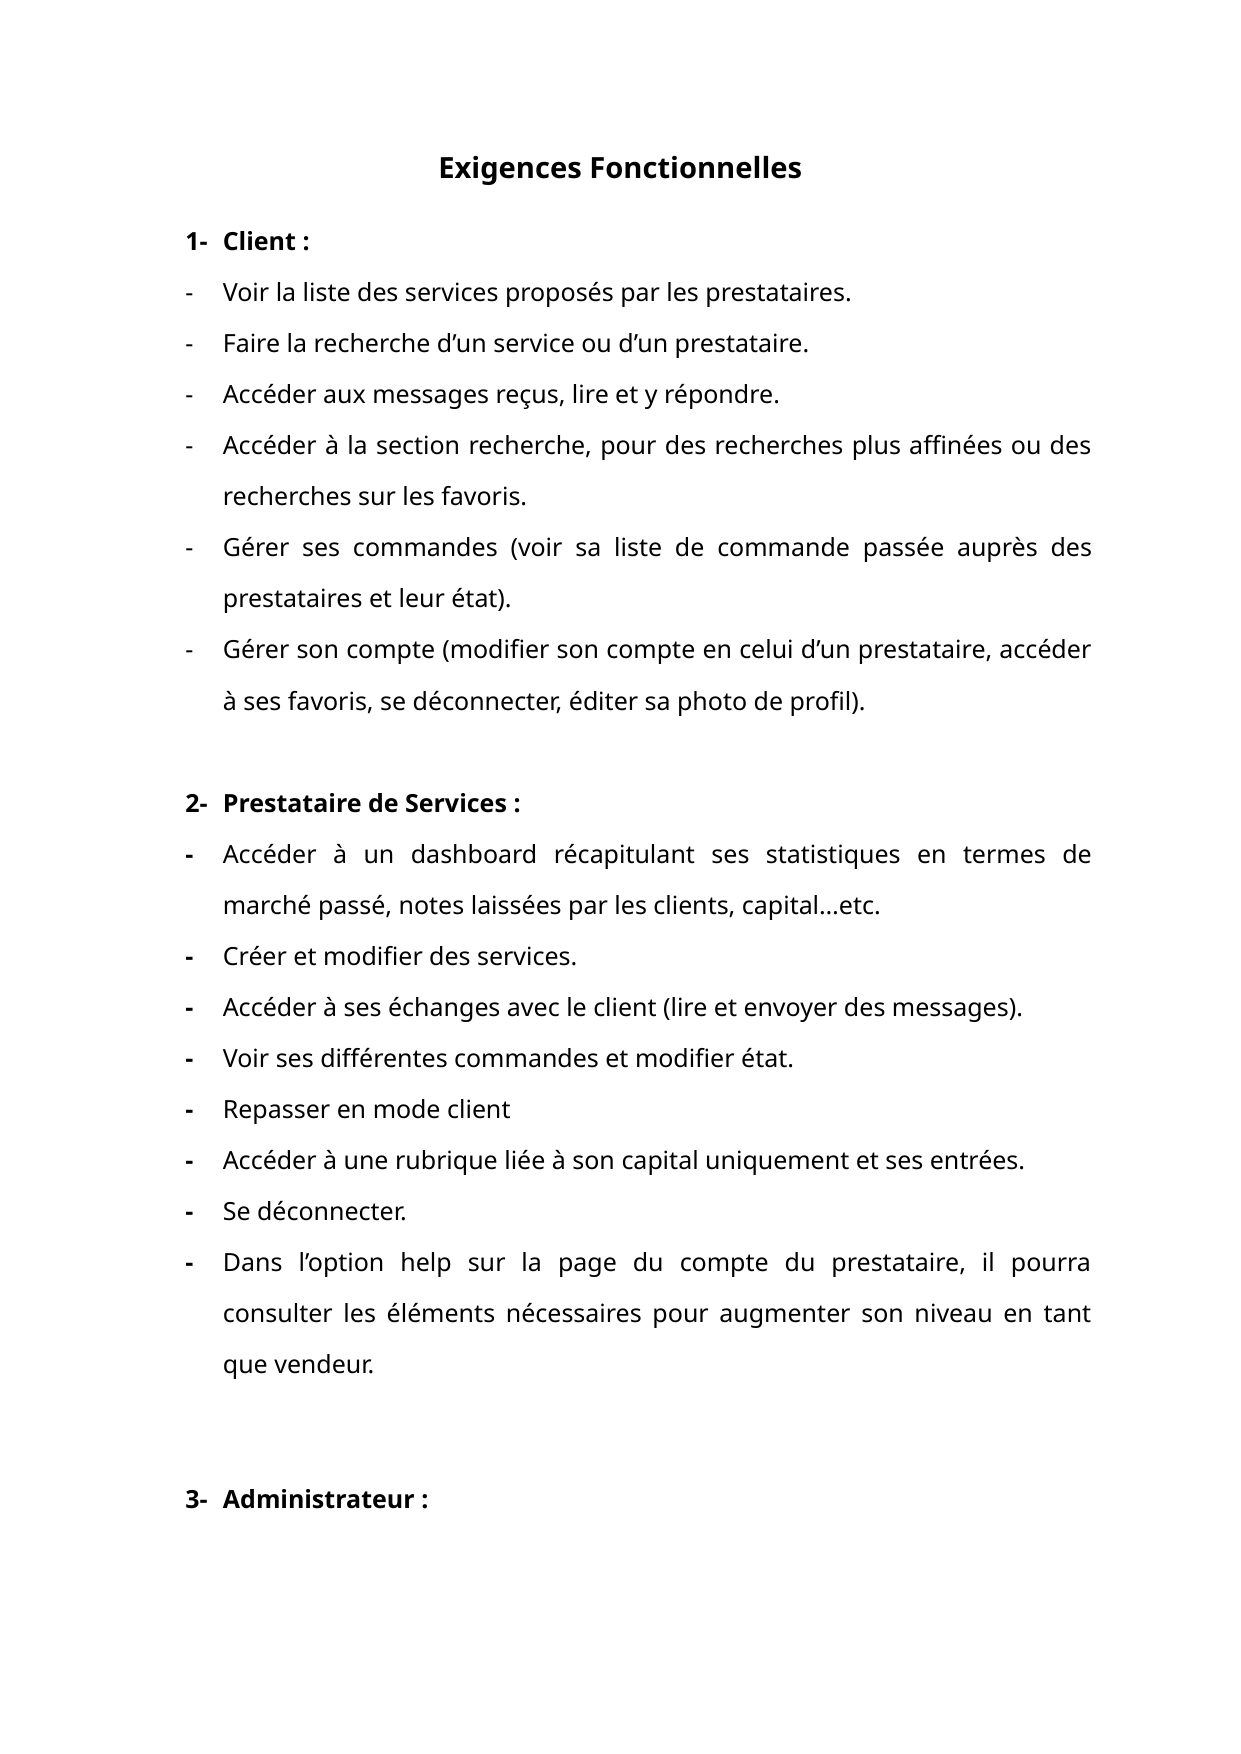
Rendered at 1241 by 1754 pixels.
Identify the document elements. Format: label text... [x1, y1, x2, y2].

text Exigences Fonctionnelles [148, 148, 1093, 187]
list Accéder à une rubrique liée à son capital uniquement et ses entrées. [185, 1142, 1093, 1177]
list Voir ses différentes commandes et modifier état. [185, 1040, 1093, 1074]
list Administrateur : [185, 1482, 1093, 1516]
list Accéder à un dashboard récapitulant ses statistiques en termes de marché passé, notes laissées par les clients, capital…etc. [185, 836, 1093, 921]
list Créer et modifier des services. [185, 938, 1093, 972]
list Se déconnecter. [185, 1193, 1093, 1228]
list Gérer ses commandes (voir sa liste de commande passée auprès des prestataires et leur état). [185, 530, 1093, 615]
list Dans l’option help sur la page du compte du prestataire, il pourra consulter les éléments nécessaires pour augmenter son niveau en tant que vendeur. [185, 1244, 1093, 1381]
list Accéder à ses échanges avec le client (lire et envoyer des messages). [185, 989, 1093, 1023]
list Prestataire de Services : [185, 785, 1093, 819]
list Faire la recherche d’un service ou d’un prestataire. [185, 326, 1093, 360]
list Repasser en mode client [185, 1091, 1093, 1126]
list Client : [185, 224, 1093, 258]
list Voir la liste des services proposés par les prestataires. [185, 275, 1093, 309]
list Gérer son compte (modifier son compte en celui d’un prestataire, accéder à ses favoris, se déconnecter, éditer sa photo de profil). [185, 632, 1093, 717]
list Accéder à la section recherche, pour des recherches plus affinées ou des recherches sur les favoris. [185, 428, 1093, 513]
list Accéder aux messages reçus, lire et y répondre. [185, 377, 1093, 411]
